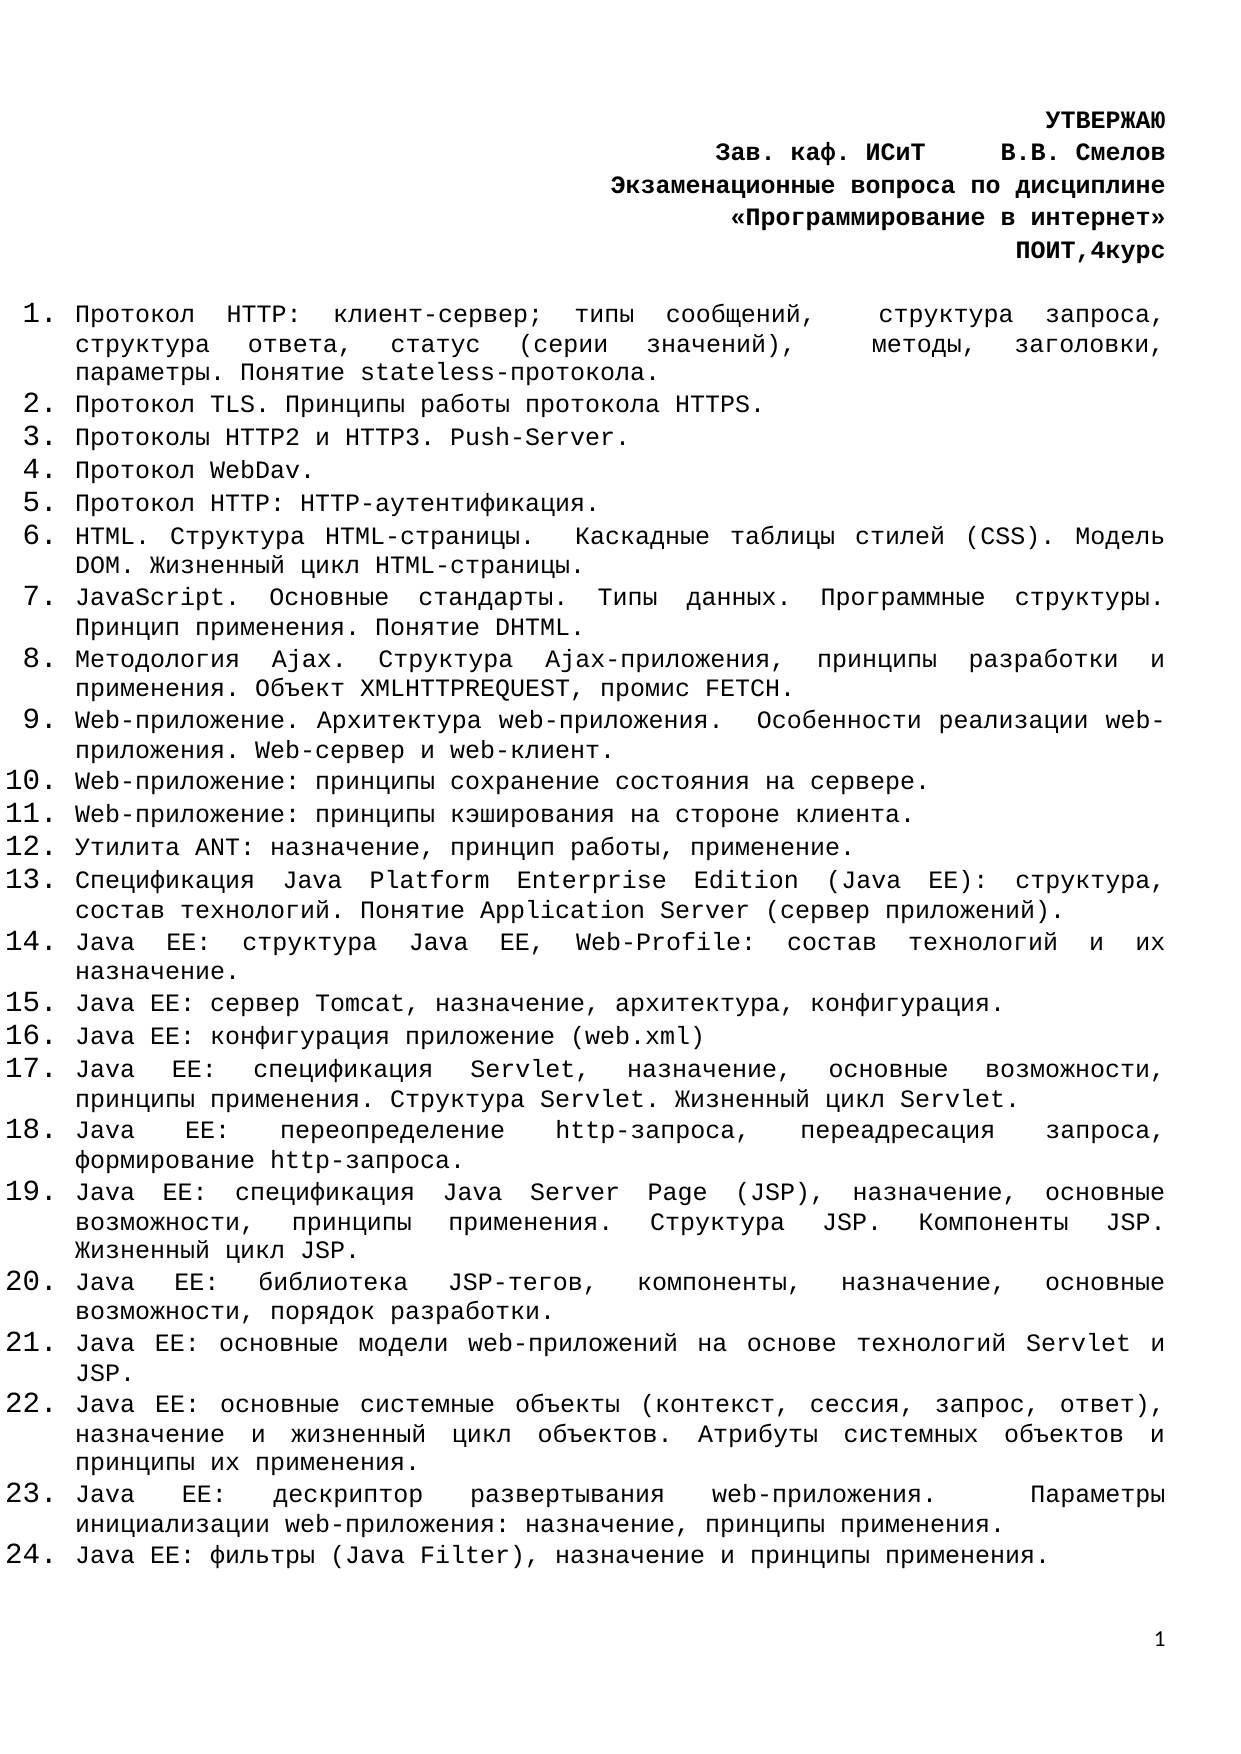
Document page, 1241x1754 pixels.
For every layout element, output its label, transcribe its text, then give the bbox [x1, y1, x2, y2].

list HTML. Структура HTML-страницы. Каскадные таблицы стилей (CSS). Модель DOM. Жизненный цикл HTML-страницы. [75, 520, 1165, 581]
text Экзаменационные вопроса по дисциплине [75, 172, 1165, 201]
list Утилита ANT: назначение, принцип работы, применение. [75, 832, 1165, 864]
list Java EE: фильтры (Java Filter), назначение и принципы применения. [75, 1539, 1165, 1572]
list Спецификация Java Platform Enterprise Edition (Java EE): структура, состав технологий. Понятие Application Server (сервер приложений). [75, 864, 1165, 926]
list Web-приложение: принципы сохранение состояния на сервере. [75, 766, 1165, 798]
list Java EE: дескриптор развертывания web-приложения. Параметры инициализации web-приложения: назначение, принципы применения. [75, 1478, 1165, 1539]
text УТВЕРЖАЮ [75, 107, 1165, 136]
list Протокол TLS. Принципы работы протокола HTTPS. [75, 388, 1165, 421]
text Зав. каф. ИСиТ В.В. Смелов [75, 140, 1165, 168]
list Протокол HTTP: HTTP-аутентификация. [75, 487, 1165, 520]
list Web-приложение: принципы кэширования на стороне клиента. [75, 798, 1165, 832]
list Протоколы HTTP2 и HTTP3. Push-Server. [75, 421, 1165, 454]
list Java EE: основные системные объекты (контекст, сессия, запрос, ответ), назначение и жизненный цикл объектов. Атрибуты системных объектов и принципы их применения. [75, 1388, 1165, 1478]
list Java EE: конфигурация приложение (web.xml) [75, 1020, 1165, 1053]
list Протокол HTTP: клиент-сервер; типы сообщений, структура запроса, структура ответа, статус (серии значений), методы, заголовки, параметры. Понятие stateless-протокола. [75, 298, 1165, 388]
list Web-приложение. Архитектура web-приложения. Особенности реализации web-приложения. Web-сервер и web-клиент. [75, 704, 1165, 766]
list Методология Ajax. Структура Ajax-приложения, принципы разработки и применения. Объект XMLHTTPREQUEST, промис FETCH. [75, 643, 1165, 704]
list Java EE: спецификация Servlet, назначение, основные возможности, принципы применения. Структура Servlet. Жизненный цикл Servlet. [75, 1053, 1165, 1115]
list Java EE: сервер Tomcat, назначение, архитектура, конфигурация. [75, 987, 1165, 1020]
list Java EE: библиотека JSP-тегов, компоненты, назначение, основные возможности, порядок разработки. [75, 1266, 1165, 1327]
list Java EE: структура Java EE, Web-Profile: состав технологий и их назначение. [75, 926, 1165, 987]
list Java EE: основные модели web-приложений на основе технологий Servlet и JSP. [75, 1327, 1165, 1388]
list JavaScript. Основные стандарты. Типы данных. Программные структуры. Принцип применения. Понятие DHTML. [75, 581, 1165, 643]
list Java EE: спецификация Java Server Page (JSP), назначение, основные возможности, принципы применения. Структура JSP. Компоненты JSP. Жизненный цикл JSP. [75, 1176, 1165, 1266]
text ПОИТ,4курс [75, 237, 1165, 266]
list Протокол WebDav. [75, 454, 1165, 487]
text «Программирование в интернет» [75, 205, 1165, 233]
list Java EE: переопределение http-запроса, переадресация запроса, формирование http-запроса. [75, 1115, 1165, 1176]
